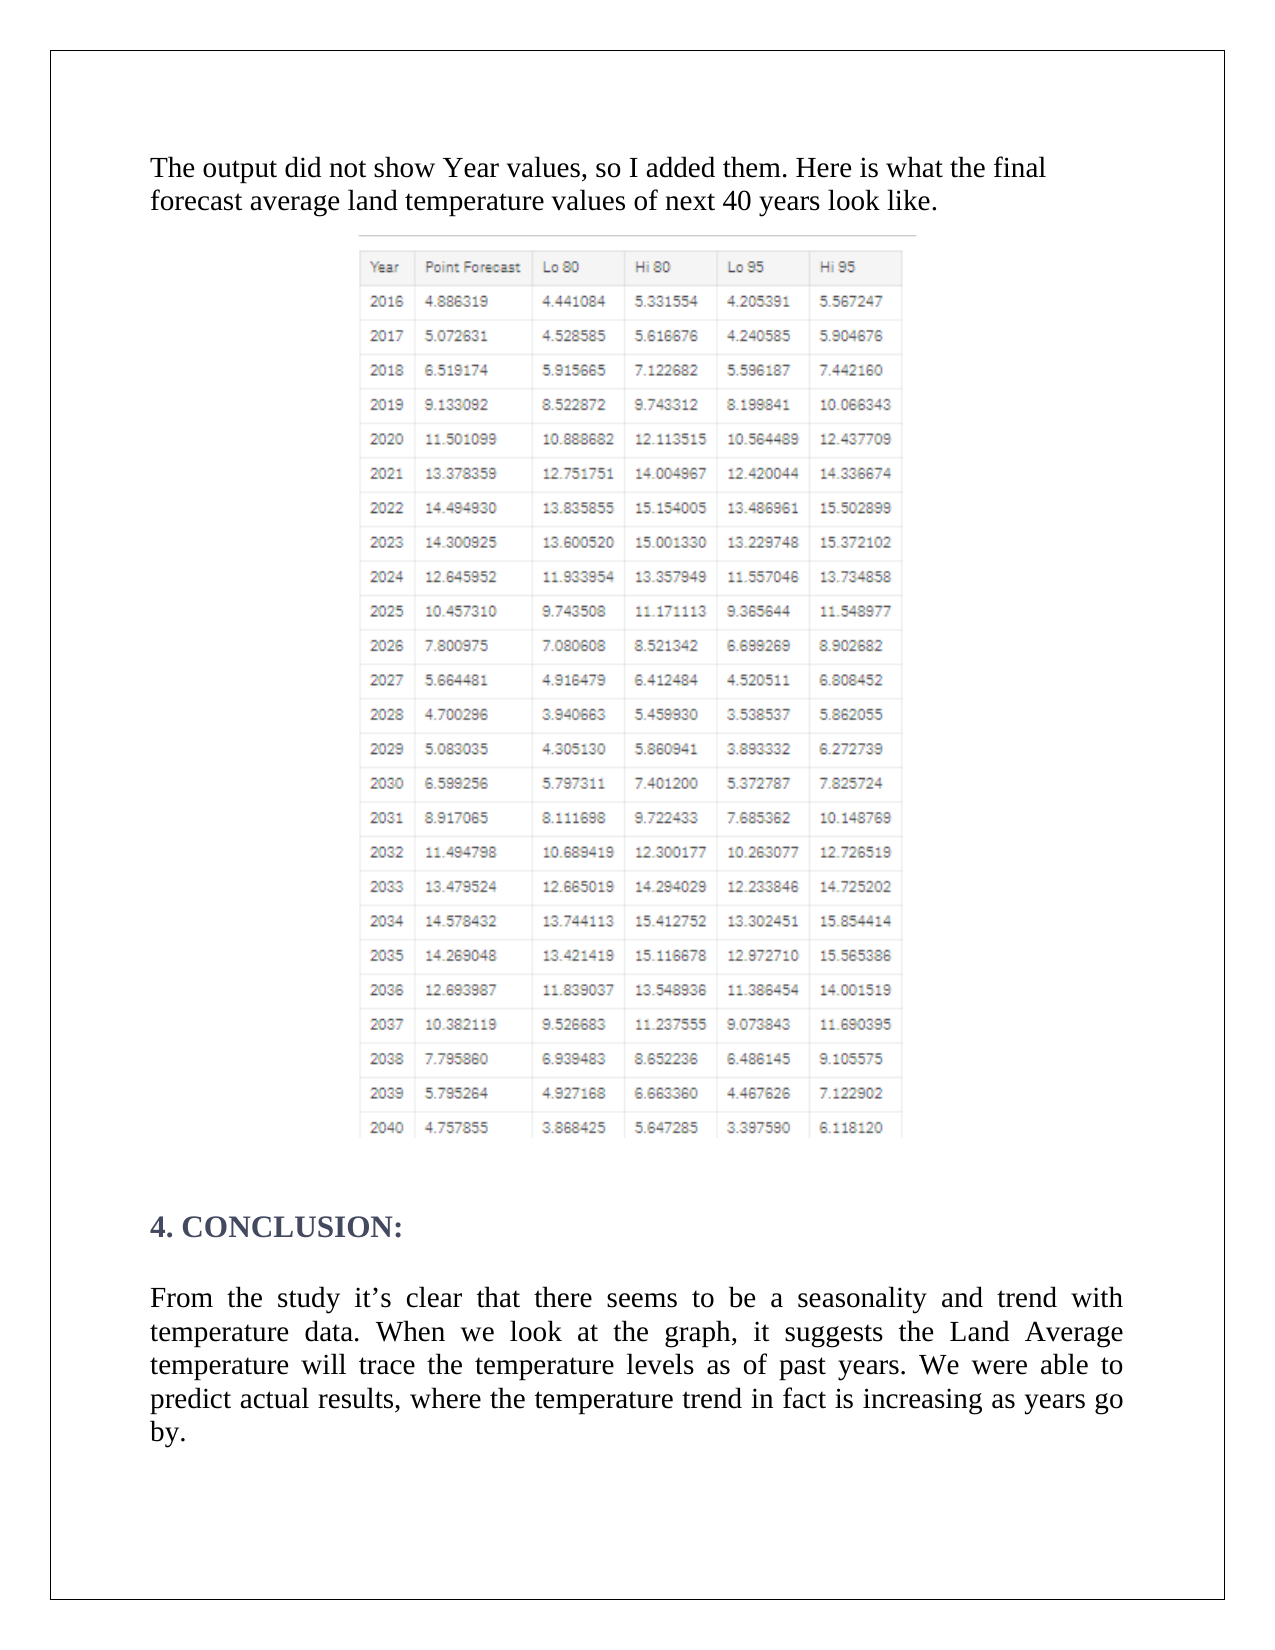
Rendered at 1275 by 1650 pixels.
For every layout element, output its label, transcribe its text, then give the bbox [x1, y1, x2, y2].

text From the study it’s clear that there seems to be a seasonality and trend with temperature data. When we look at the graph, it suggests the Land Average temperature will trace the temperature levels as of past years. We were able to predict actual results, where the temperature trend in fact is increasing as years go by. [150, 1414, 1125, 1448]
text The output did not show Year values, so I added them. Here is what the final forecast average land temperature values of next 40 years look like. [150, 150, 1125, 217]
subtitle 4. CONCLUSION: [150, 1208, 1125, 1244]
picture [358, 235, 917, 1138]
